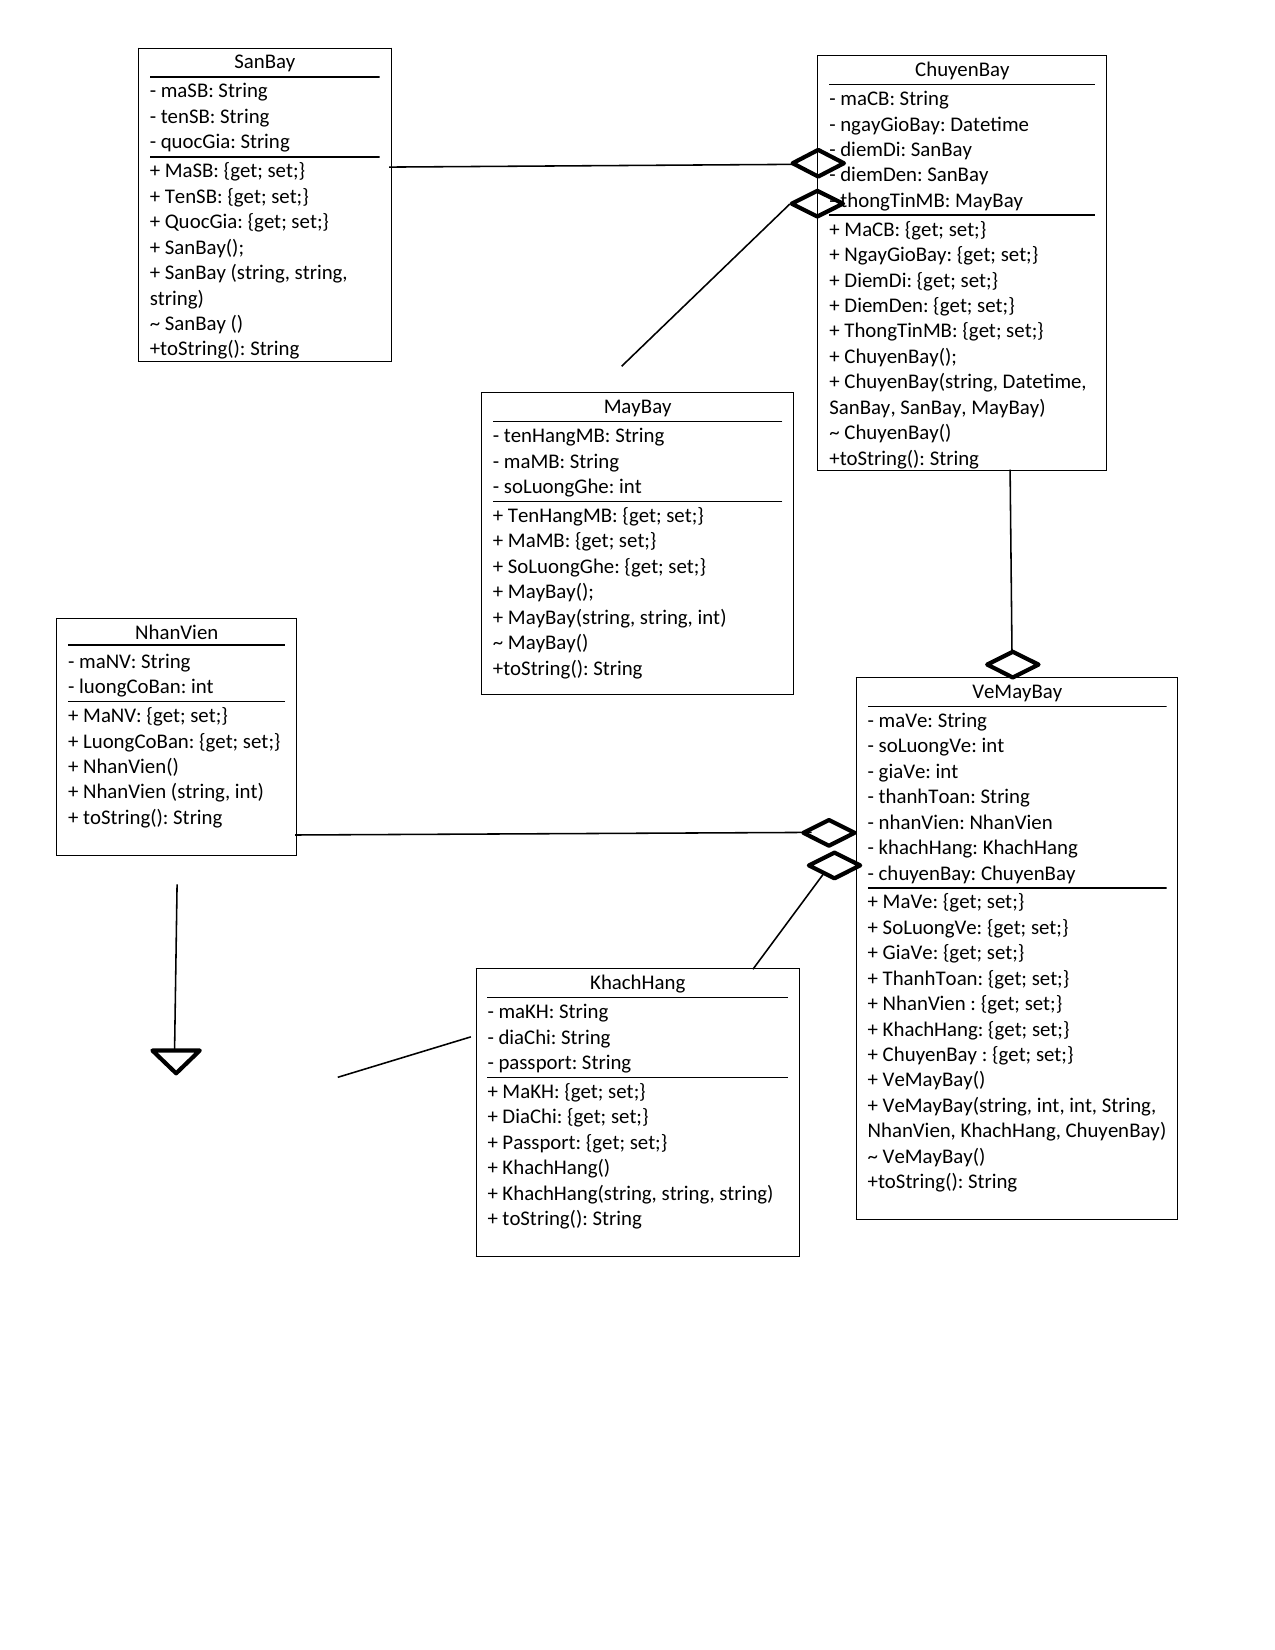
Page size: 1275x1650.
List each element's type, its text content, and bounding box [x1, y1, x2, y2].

table_header NhanVien - maNV: String - luongCoBan: int + MaNV: {get; set;} + LuongCoBan: {get; set;} + NhanVien() + NhanVien (string, int) + toString(): String [57, 619, 296, 855]
table_header SanBay - maSB: String - tenSB: String - quocGia: String + MaSB: {get; set;} + TenSB: {get; set;} + QuocGia: {get; set;} + SanBay(); + SanBay (string, string, string) ~ SanBay () +toString(): String [139, 49, 391, 361]
table_header MayBay - tenHangMB: String - maMB: String - soLuongGhe: int + TenHangMB: {get; set;} + MaMB: {get; set;} + SoLuongGhe: {get; set;} + MayBay(); + MayBay(string, string, int) ~ MayBay() +toString(): String [482, 393, 793, 694]
table_header ChuyenBay - maCB: String - ngayGioBay: Datetime - diemDi: SanBay - diemDen: SanBay - thongTinMB: MayBay + MaCB: {get; set;} + NgayGioBay: {get; set;} + DiemDi: {get; set;} + DiemDen: {get; set;} + ThongTinMB: {get; set;} + ChuyenBay(); + ChuyenBay(string, Datetime, SanBay, SanBay, MayBay) ~ ChuyenBay() +toString(): String [818, 56, 1106, 470]
table_header VeMayBay - maVe: String - soLuongVe: int - giaVe: int - thanhToan: String - nhanVien: NhanVien - khachHang: KhachHang - chuyenBay: ChuyenBay + MaVe: {get; set;} + SoLuongVe: {get; set;} + GiaVe: {get; set;} + ThanhToan: {get; set;} + NhanVien : {get; set;} + KhachHang: {get; set;} + ChuyenBay : {get; set;} + VeMayBay() + VeMayBay(string, int, int, String, NhanVien, KhachHang, ChuyenBay) ~ VeMayBay() +toString(): String [857, 678, 1177, 1219]
table_header KhachHang - maKH: String - diaChi: String - passport: String + MaKH: {get; set;} + DiaChi: {get; set;} + Passport: {get; set;} + KhachHang() + KhachHang(string, string, string) + toString(): String [477, 969, 799, 1256]
